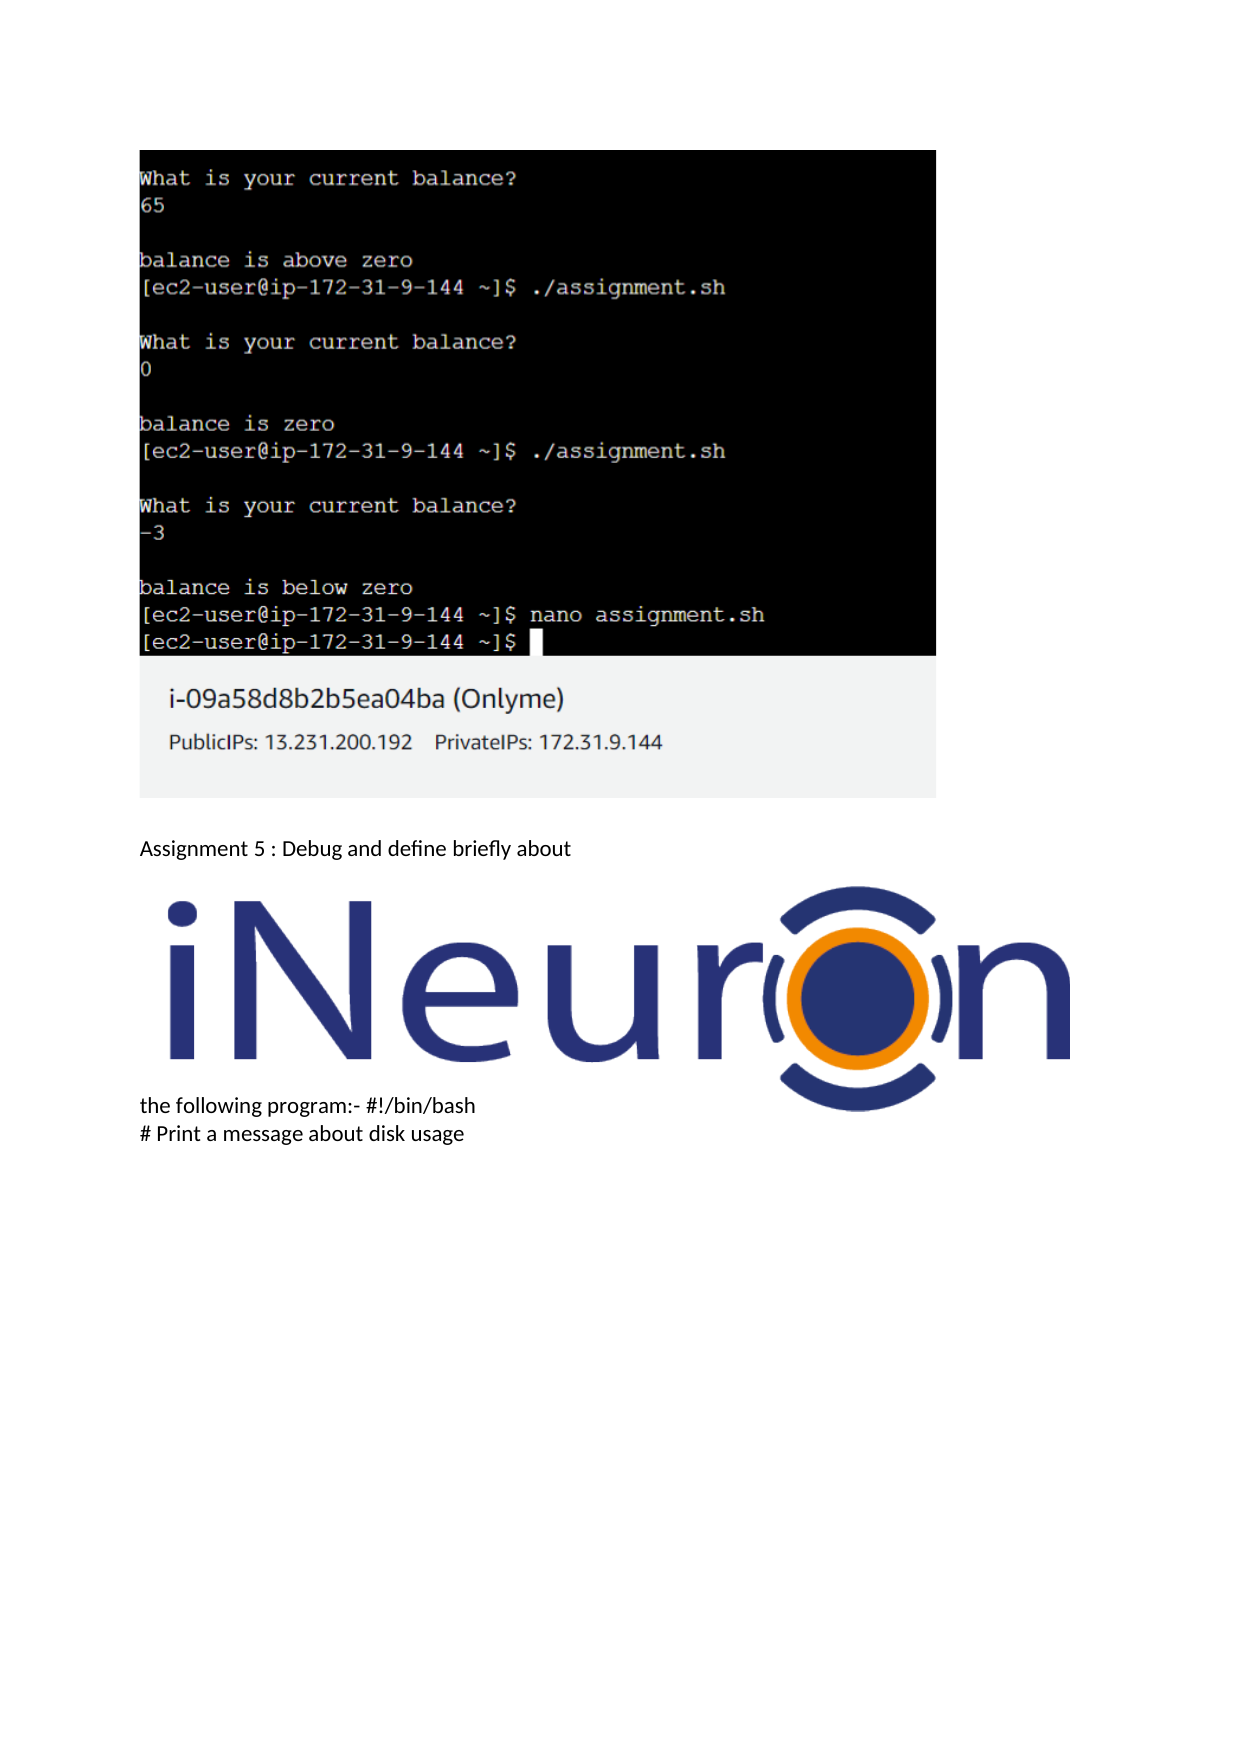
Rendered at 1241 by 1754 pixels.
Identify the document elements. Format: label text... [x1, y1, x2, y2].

picture [167, 886, 1070, 1091]
text # Print a message about disk usage [139, 1119, 1098, 1147]
text Assignment 5 : Debug and define briefly about [139, 834, 1098, 862]
text the following program:- #!/bin/bash [139, 1091, 1098, 1119]
picture [139, 150, 937, 798]
